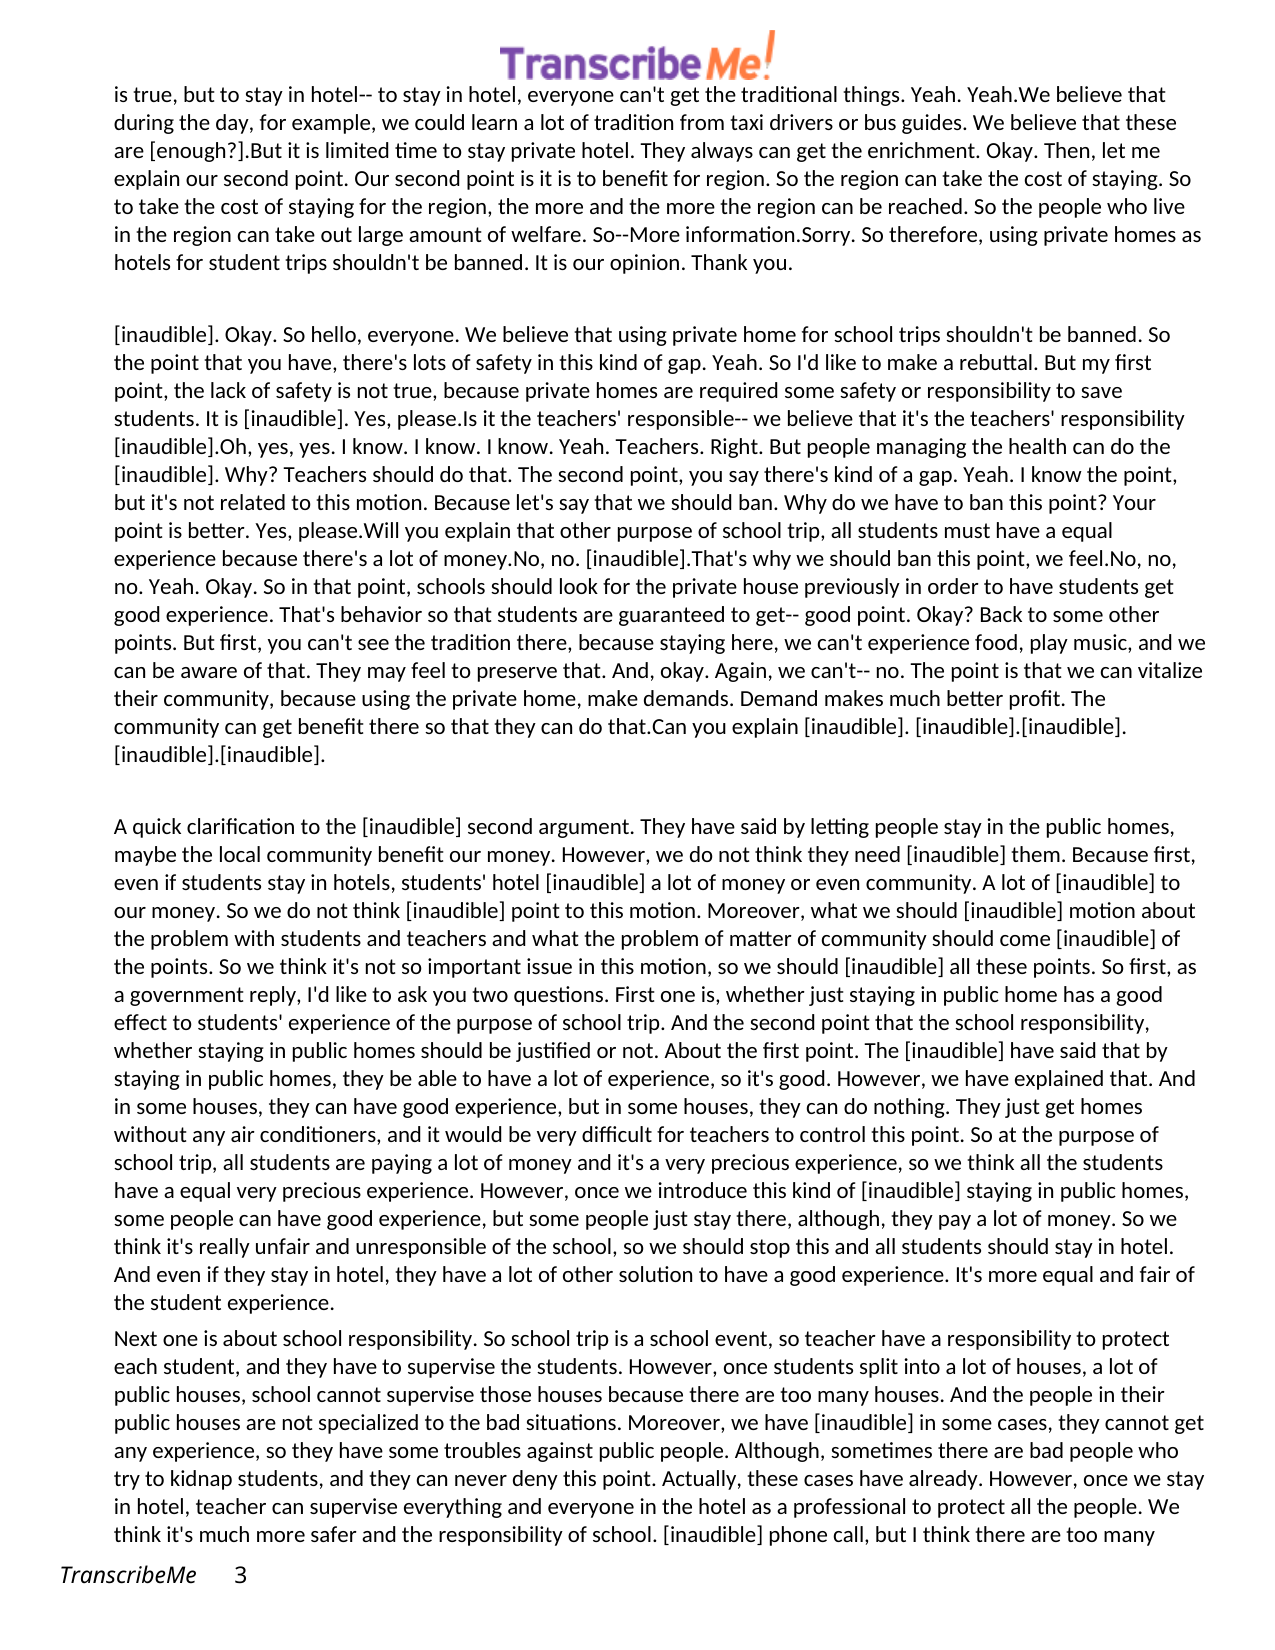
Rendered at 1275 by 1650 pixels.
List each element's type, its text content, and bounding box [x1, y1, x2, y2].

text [114, 1324, 1208, 1548]
picture [500, 30, 775, 80]
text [114, 80, 1208, 276]
text [inaudible]. Okay. So hello, everyone. We believe that using private home for school trips shouldn't be banned. So the point that you have, there's lots of safety in this kind of gap. Yeah. So I'd like to make a rebuttal. But my first point, the lack of safety is not true, because private homes are required some safety or responsibility to save students. It is [inaudible]. Yes, please.Is it the teachers' responsible-- we believe that it's the teachers' responsibility [inaudible].Oh, yes, yes. I know. I know. I know. Yeah. Teachers. Right. But people managing the health can do the [inaudible]. Why? Teachers should do that. The second point, you say there's kind of a gap. Yeah. I know the point, but it's not related to this motion. Because let's say that we should ban. Why do we have to ban this point? Your point is better. Yes, please.Will you explain that other purpose of school trip, all students must have a equal experience because there's a lot of money.No, no. [inaudible].That's why we should ban this point, we feel.No, no, no. Yeah. Okay. So in that point, schools should look for the private house previously in order to have students get good experience. That's behavior so that students are guaranteed to get-- good point. Okay? Back to some other points. But first, you can't see the tradition there, because staying here, we can't experience food, play music, and we can be aware of that. They may feel to preserve that. And, okay. Again, we can't-- no. The point is that we can vitalize their community, because using the private home, make demands. Demand makes much better profit. The community can get benefit there so that they can do that.Can you explain [inaudible]. [inaudible].[inaudible].[inaudible].[inaudible]. [114, 320, 1208, 768]
text A quick clarification to the [inaudible] second argument. They have said by letting people stay in the public homes, maybe the local community benefit our money. However, we do not think they need [inaudible] them. Because first, even if students stay in hotels, students' hotel [inaudible] a lot of money or even community. A lot of [inaudible] to our money. So we do not think [inaudible] point to this motion. Moreover, what we should [inaudible] motion about the problem with students and teachers and what the problem of matter of community should come [inaudible] of the points. So we think it's not so important issue in this motion, so we should [inaudible] all these points. So first, as a government reply, I'd like to ask you two questions. First one is, whether just staying in public home has a good effect to students' experience of the purpose of school trip. And the second point that the school responsibility, whether staying in public homes should be justified or not. About the first point. The [inaudible] have said that by staying in public homes, they be able to have a lot of experience, so it's good. However, we have explained that. And in some houses, they can have good experience, but in some houses, they can do nothing. They just get homes without any air conditioners, and it would be very difficult for teachers to control this point. So at the purpose of school trip, all students are paying a lot of money and it's a very precious experience, so we think all the students have a equal very precious experience. However, once we introduce this kind of [inaudible] staying in public homes, some people can have good experience, but some people just stay there, although, they pay a lot of money. So we think it's really unfair and unresponsible of the school, so we should stop this and all students should stay in hotel. And even if they stay in hotel, they have a lot of other solution to have a good experience. It's more equal and fair of the student experience. [114, 812, 1208, 1316]
